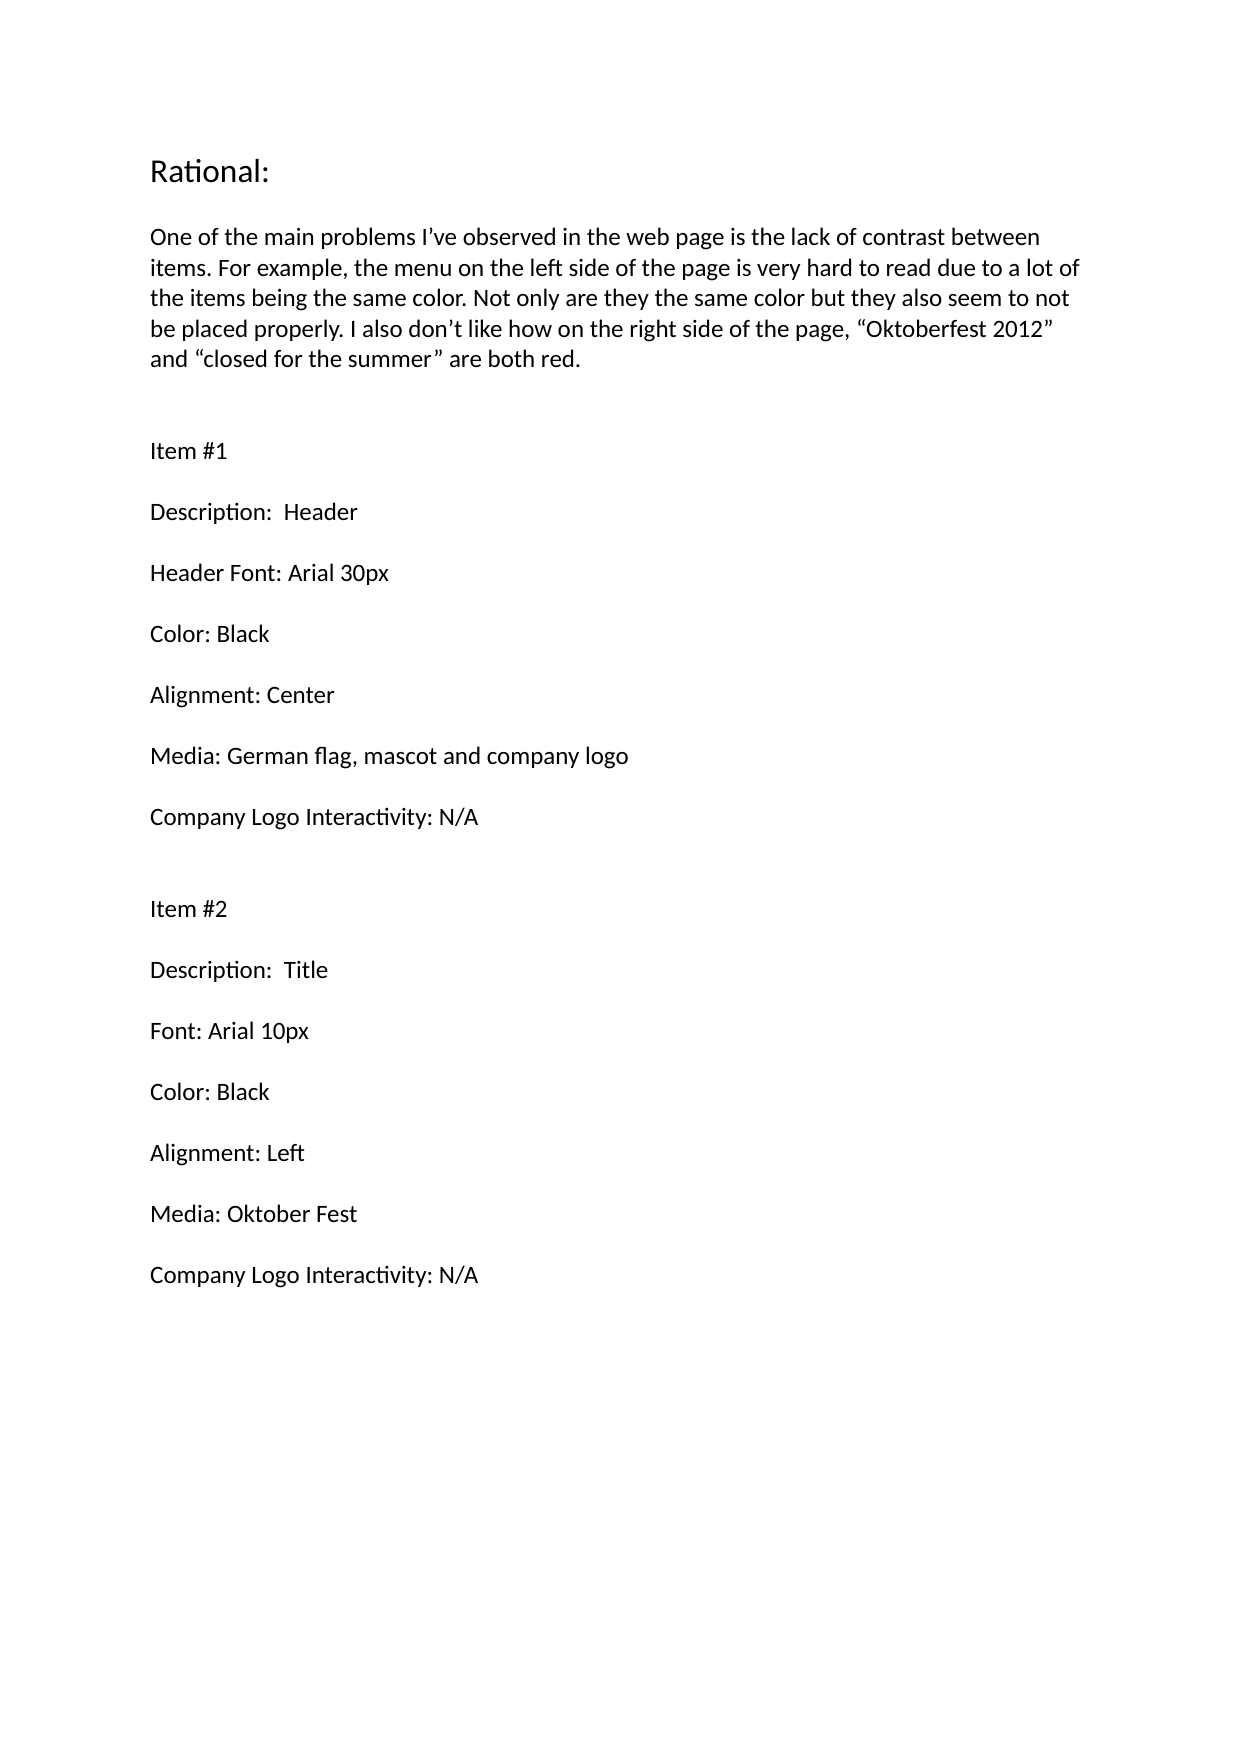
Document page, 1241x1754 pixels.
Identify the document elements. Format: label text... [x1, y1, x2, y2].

text Alignment: Center [150, 679, 1090, 709]
text Company Logo Interactivity: N/A [150, 1259, 1090, 1289]
text Item #2 [150, 893, 1090, 923]
text Description: Header [150, 496, 1090, 526]
text Rational: [150, 150, 1090, 191]
text Alignment: Left [150, 1137, 1090, 1167]
text Header Font: Arial 30px [150, 557, 1090, 587]
text Item #1 [150, 435, 1090, 465]
text One of the main problems I’ve observed in the web page is the lack of contrast between items. For example, the menu on the left side of the page is very hard to read due to a lot of the items being the same color. Not only are they the same color but they also seem to not be placed properly. I also don’t like how on the right side of the page, “Oktoberfest 2012” and “closed for the summer” are both red. [150, 221, 1090, 374]
text Color: Black [150, 618, 1090, 648]
text Font: Arial 10px [150, 1015, 1090, 1045]
text Media: Oktober Fest [150, 1198, 1090, 1228]
text Company Logo Interactivity: N/A [150, 801, 1090, 832]
text Description: Title [150, 954, 1090, 984]
text Color: Black [150, 1076, 1090, 1106]
text Media: German flag, mascot and company logo [150, 740, 1090, 771]
